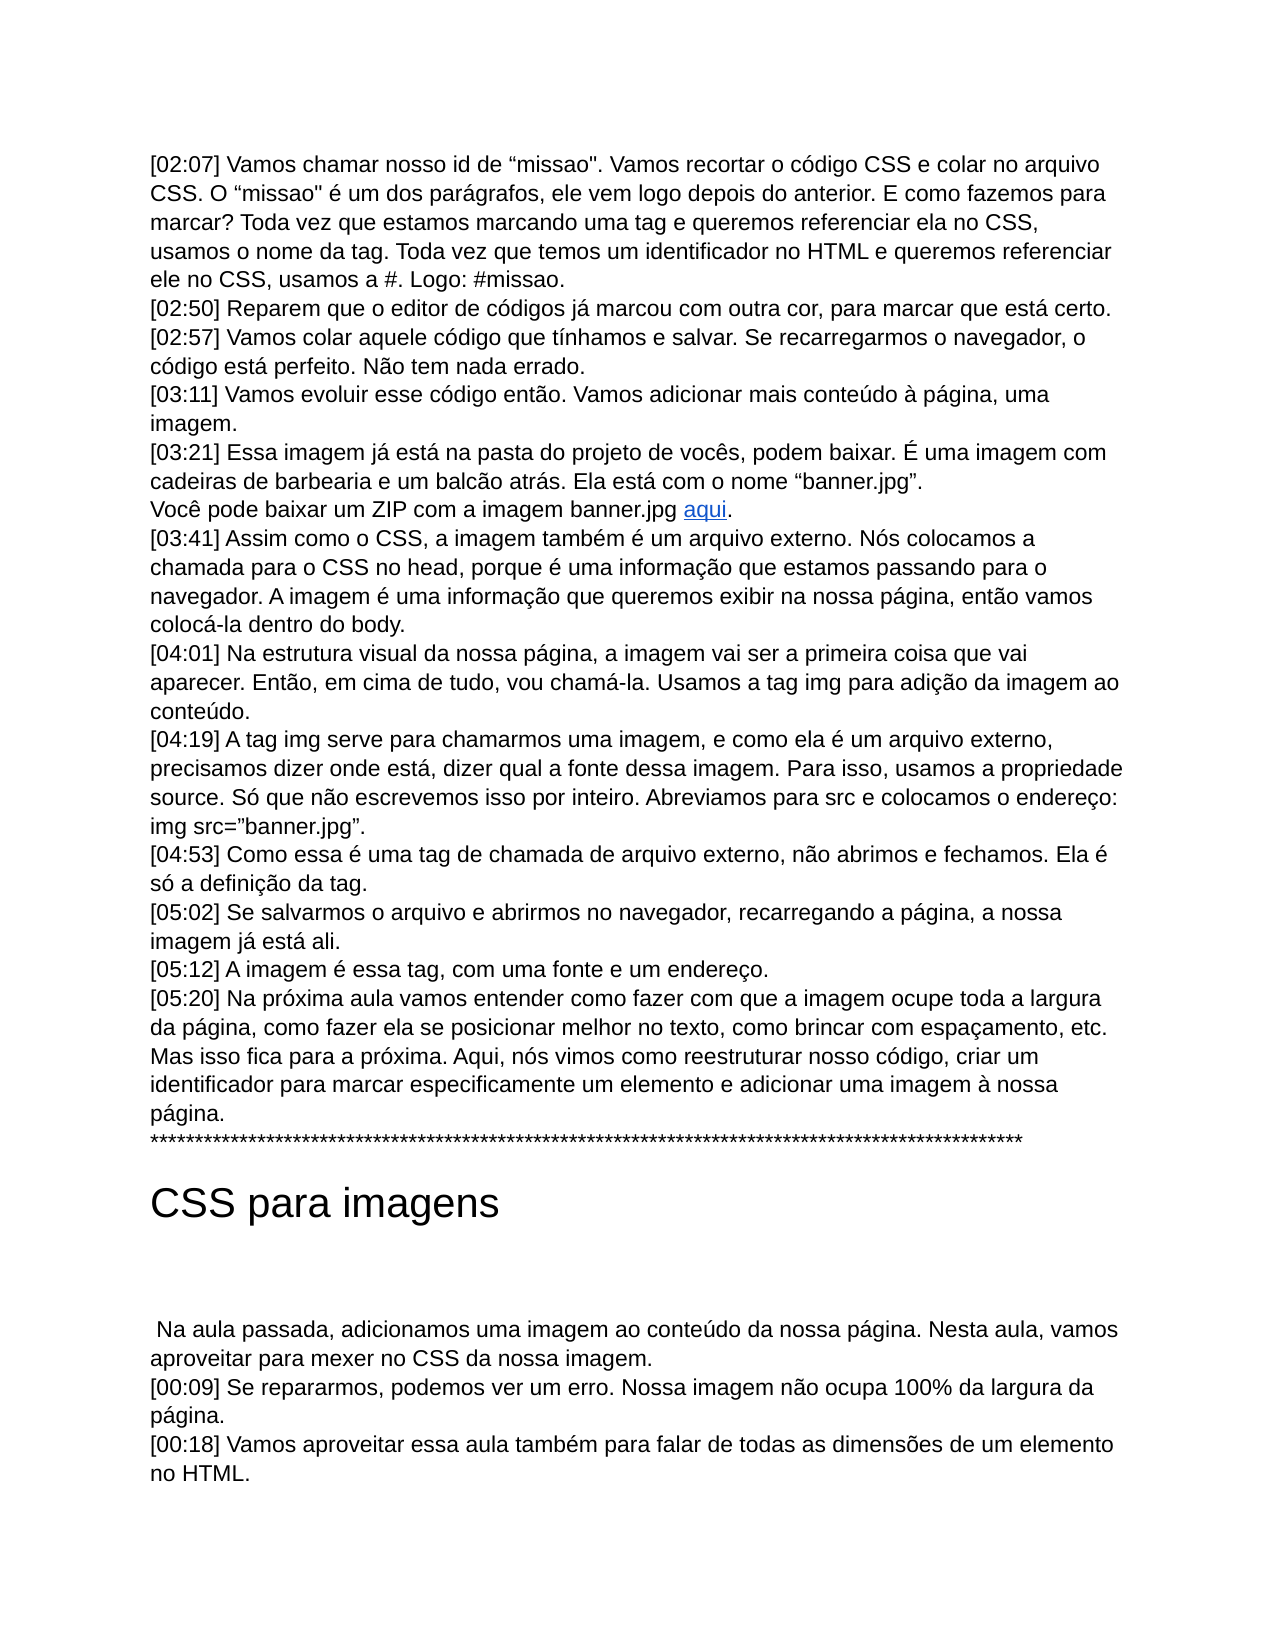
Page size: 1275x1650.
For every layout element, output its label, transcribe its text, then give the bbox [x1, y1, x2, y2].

text CSS para imagens [150, 1198, 250, 1223]
text [04:19] A tag img serve para chamarmos uma imagem, e como ela é um arquivo externo, precisamos dizer onde está, dizer qual a fonte dessa imagem. Para isso, usamos a propriedade source. Só que não escrevemos isso por inteiro. Abreviamos para src e colocamos o endereço: img src=”banner.jpg”. [150, 725, 1125, 840]
text [03:21] Essa imagem já está na pasta do projeto de vocês, podem baixar. É uma imagem com cadeiras de barbearia e um balcão atrás. Ela está com o nome “banner.jpg”. [150, 437, 1125, 495]
text CSS para imagens [428, 1198, 1125, 1223]
text [05:02] Se salvarmos o arquivo e abrirmos no navegador, recarregando a página, a nossa imagem já está ali. [150, 897, 1125, 955]
text ************************************************************************************************** [150, 1127, 1125, 1156]
text [04:53] Como essa é uma tag de chamada de arquivo externo, não abrimos e fechamos. Ela é só a definição da tag. [150, 840, 1125, 897]
text [00:18] Vamos aproveitar essa aula também para falar de todas as dimensões de um elemento no HTML. [150, 1429, 1125, 1487]
text [02:50] Reparem que o editor de códigos já marcou com outra cor, para marcar que está certo. [150, 294, 1125, 322]
text [05:12] A imagem é essa tag, com uma fonte e um endereço. [150, 955, 1125, 984]
text [02:07] Vamos chamar nosso id de “missao". Vamos recortar o código CSS e colar no arquivo CSS. O “missao" é um dos parágrafos, ele vem logo depois do anterior. E como fazemos para marcar? Toda vez que estamos marcando uma tag e queremos referenciar ela no CSS, usamos o nome da tag. Toda vez que temos um identificador no HTML e queremos referenciar ele no CSS, usamos a #. Logo: #missao. [150, 150, 1125, 294]
text Você pode baixar um ZIP com a imagem banner.jpg aqui. [150, 495, 1125, 524]
text [03:41] Assim como o CSS, a imagem também é um arquivo externo. Nós colocamos a chamada para o CSS no head, porque é uma informação que estamos passando para o navegador. A imagem é uma informação que queremos exibir na nossa página, então vamos colocá-la dentro do body. [150, 524, 1125, 639]
text [00:09] Se repararmos, podemos ver um erro. Nossa imagem não ocupa 100% da largura da página. [150, 1372, 1125, 1429]
text Na aula passada, adicionamos uma imagem ao conteúdo da nossa página. Nesta aula, vamos aproveitar para mexer no CSS da nossa imagem. [150, 1314, 1125, 1372]
text CSS para imagens [253, 1198, 426, 1223]
text [02:57] Vamos colar aquele código que tínhamos e salvar. Se recarregarmos o navegador, o código está perfeito. Não tem nada errado. [150, 322, 1125, 380]
text [04:01] Na estrutura visual da nossa página, a imagem vai ser a primeira coisa que vai aparecer. Então, em cima de tudo, vou chamá-la. Usamos a tag img para adição da imagem ao conteúdo. [150, 639, 1125, 725]
text [05:20] Na próxima aula vamos entender como fazer com que a imagem ocupe toda a largura da página, como fazer ela se posicionar melhor no texto, como brincar com espaçamento, etc. Mas isso fica para a próxima. Aqui, nós vimos como reestruturar nosso código, criar um identificador para marcar especificamente um elemento e adicionar uma imagem à nossa página. [150, 984, 1125, 1127]
text [03:11] Vamos evoluir esse código então. Vamos adicionar mais conteúdo à página, uma imagem. [150, 380, 1125, 437]
